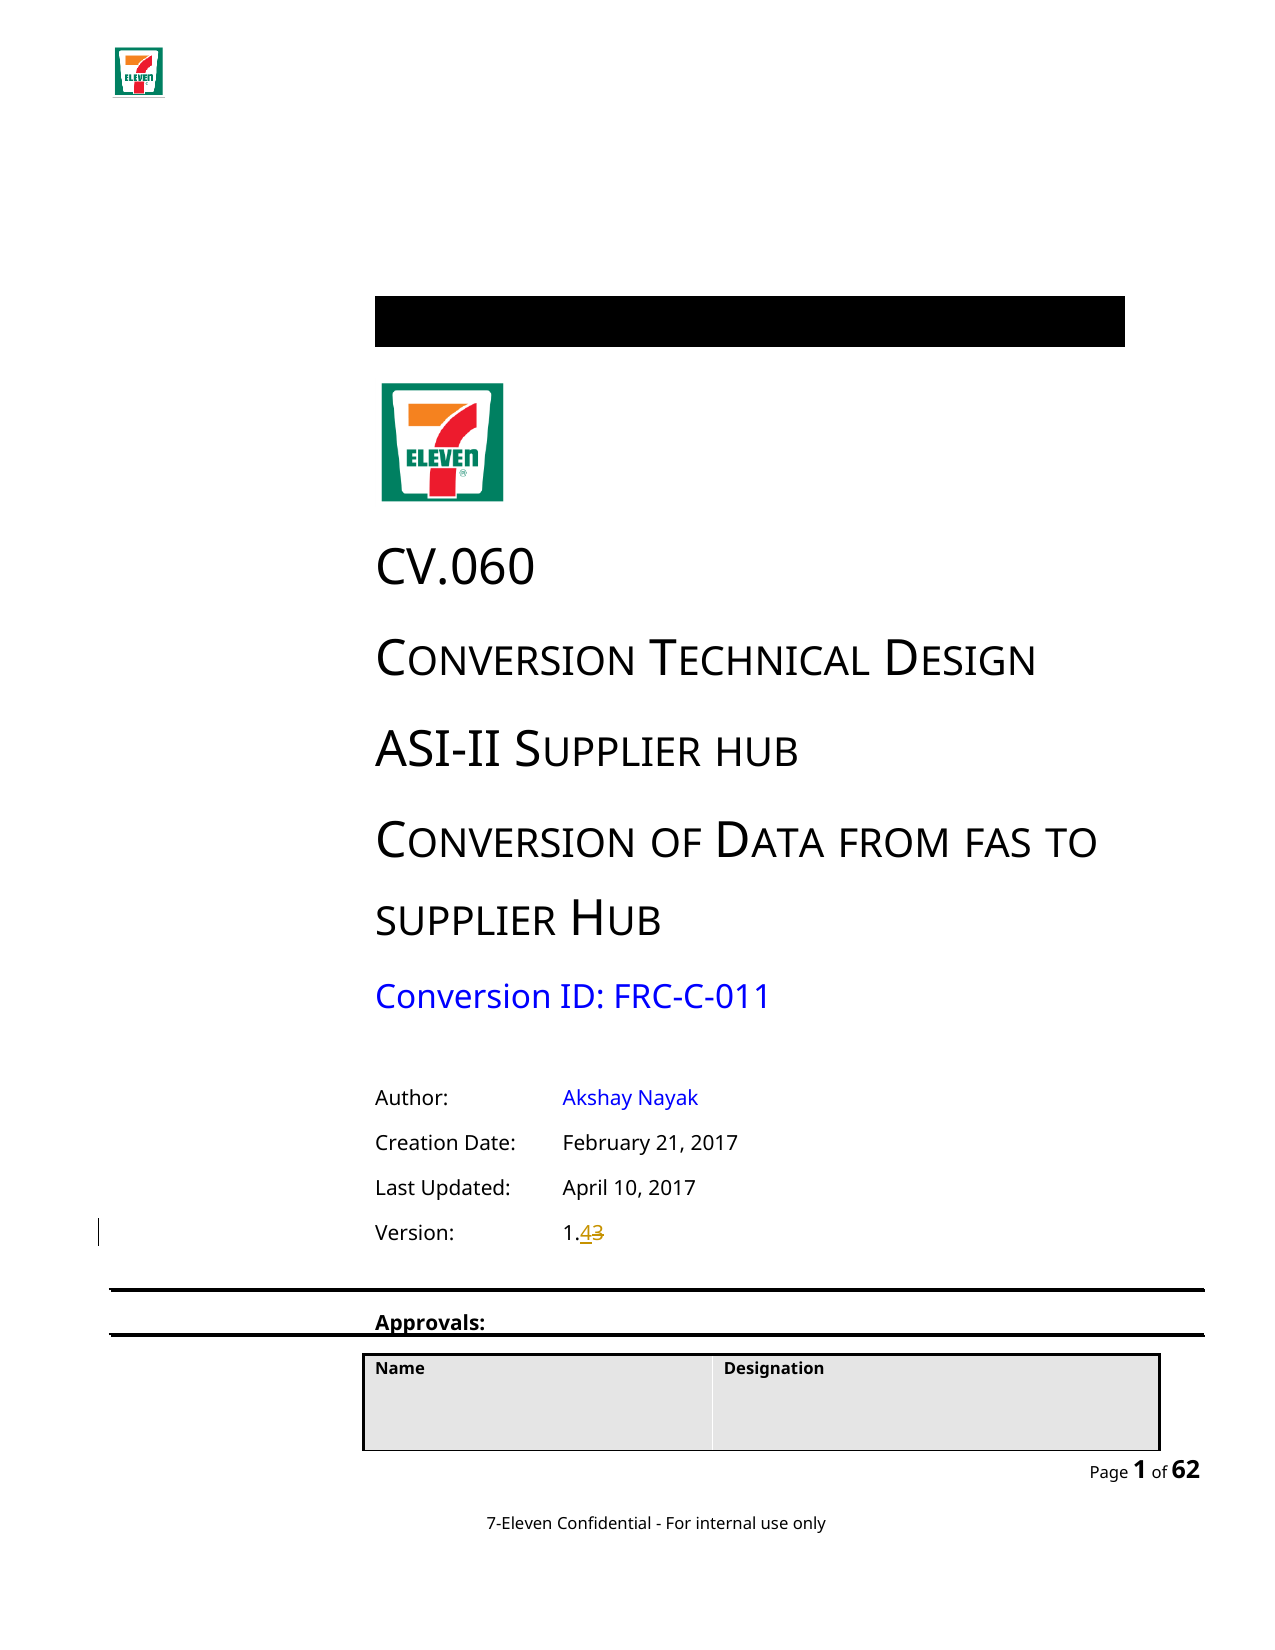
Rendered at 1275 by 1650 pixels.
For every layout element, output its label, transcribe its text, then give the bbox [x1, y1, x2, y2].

table_header Name [365, 1356, 712, 1450]
text Conversion ID: FRC-C-011 [375, 973, 1200, 1018]
text Last Updated: April 10, 2017 [375, 1173, 1200, 1201]
text Conversion of Data from fas to supplier Hub [375, 804, 1200, 950]
picture [375, 375, 508, 509]
table_header Designation [713, 1356, 1158, 1450]
title CV.060 [375, 531, 1125, 599]
text Author: Akshay Nayak [375, 1083, 1200, 1111]
picture [112, 45, 165, 98]
text ASI-II Supplier hub [375, 713, 1200, 781]
text Creation Date: February 21, 2017 [375, 1128, 1200, 1156]
text Approvals: [375, 1308, 1200, 1333]
text Version: 1. [375, 1218, 1200, 1246]
title Conversion Technical Design [375, 622, 1125, 690]
